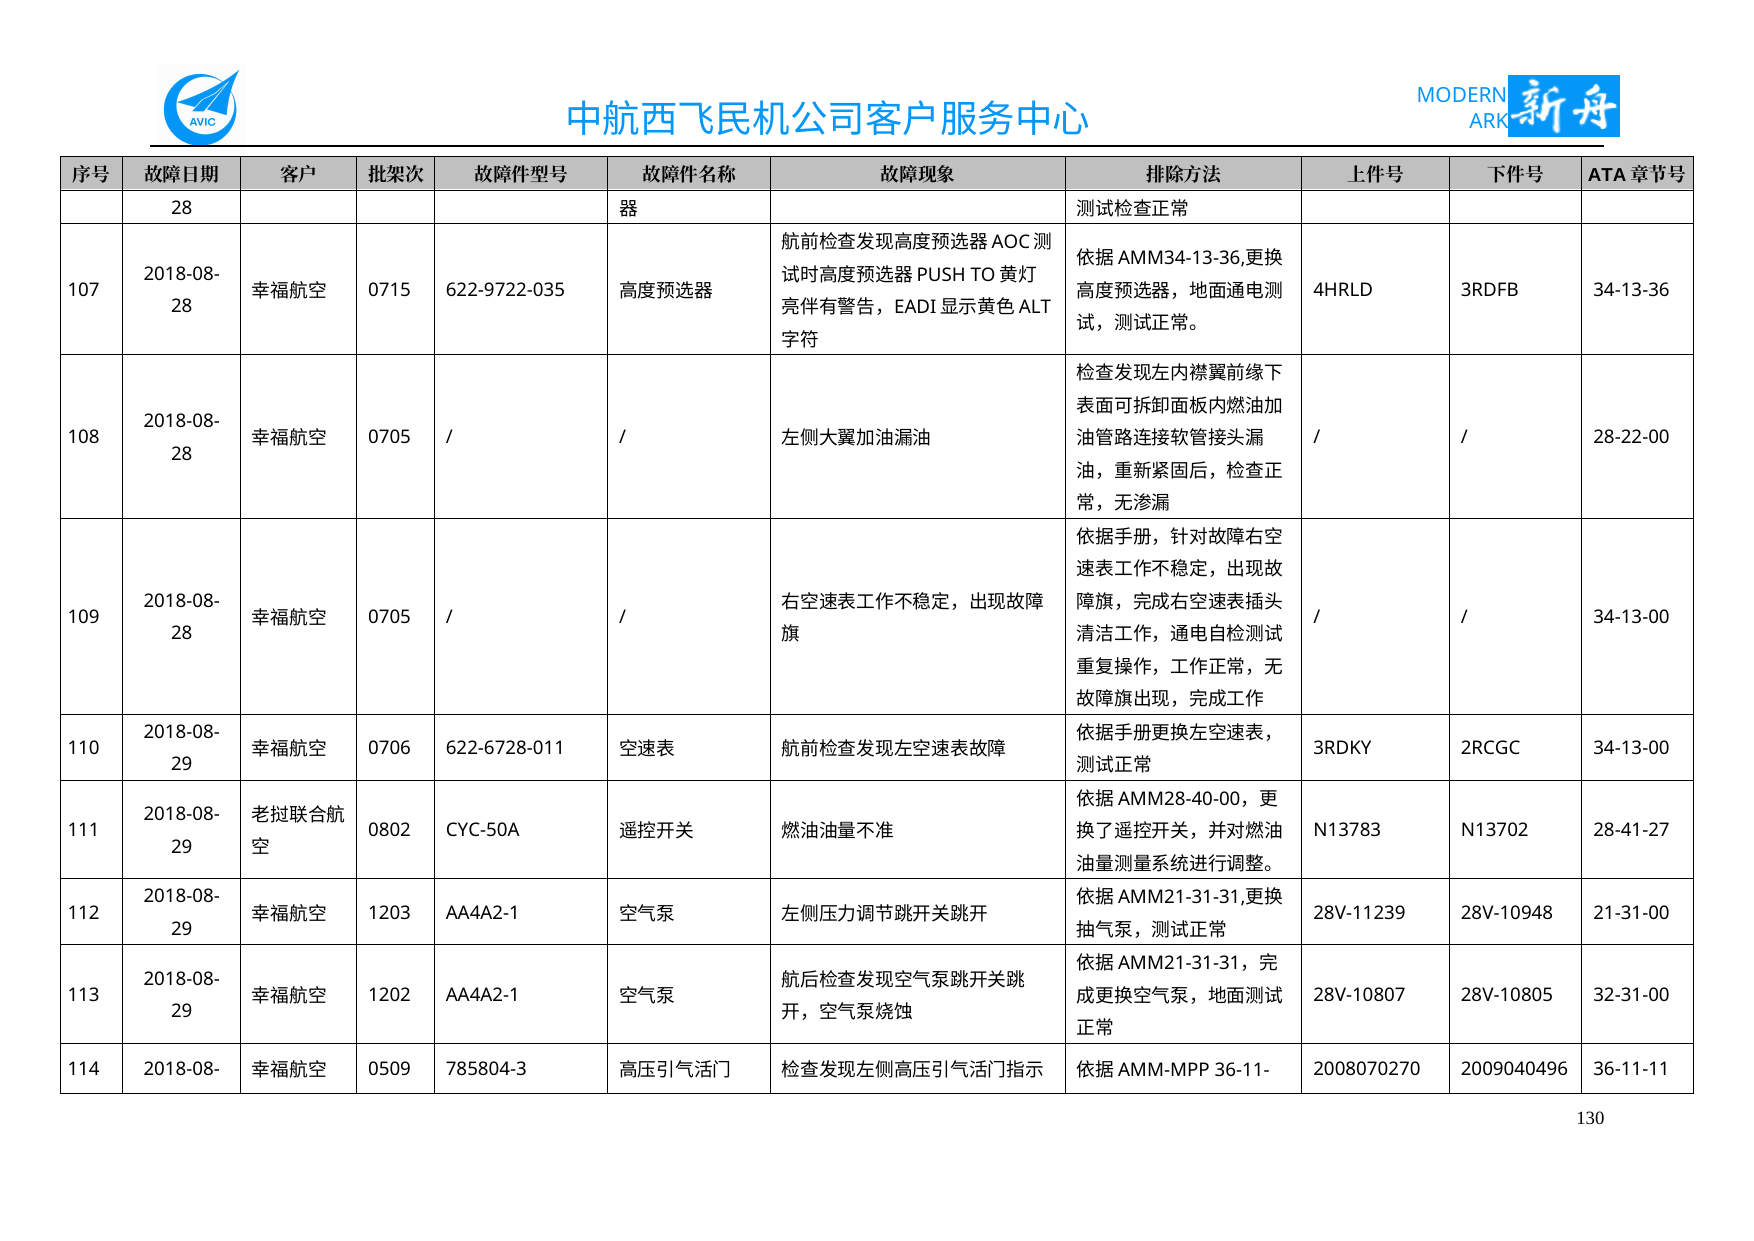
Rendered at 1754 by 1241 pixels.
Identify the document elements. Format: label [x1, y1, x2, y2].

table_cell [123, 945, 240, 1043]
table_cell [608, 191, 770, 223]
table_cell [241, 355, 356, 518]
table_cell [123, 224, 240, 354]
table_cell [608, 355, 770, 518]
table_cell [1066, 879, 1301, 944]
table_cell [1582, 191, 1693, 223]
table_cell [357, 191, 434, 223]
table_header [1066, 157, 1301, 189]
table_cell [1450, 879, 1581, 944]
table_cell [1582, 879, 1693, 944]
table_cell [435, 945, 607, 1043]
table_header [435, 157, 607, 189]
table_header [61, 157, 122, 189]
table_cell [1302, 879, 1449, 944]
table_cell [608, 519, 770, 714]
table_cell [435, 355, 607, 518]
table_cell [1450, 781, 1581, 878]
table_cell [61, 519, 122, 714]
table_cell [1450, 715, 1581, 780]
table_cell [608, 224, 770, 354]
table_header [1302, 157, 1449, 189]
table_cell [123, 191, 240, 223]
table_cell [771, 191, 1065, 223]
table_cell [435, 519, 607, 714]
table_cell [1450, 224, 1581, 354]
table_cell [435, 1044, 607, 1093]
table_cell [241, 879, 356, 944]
picture [158, 147, 247, 151]
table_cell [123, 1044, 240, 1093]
picture [1508, 75, 1620, 137]
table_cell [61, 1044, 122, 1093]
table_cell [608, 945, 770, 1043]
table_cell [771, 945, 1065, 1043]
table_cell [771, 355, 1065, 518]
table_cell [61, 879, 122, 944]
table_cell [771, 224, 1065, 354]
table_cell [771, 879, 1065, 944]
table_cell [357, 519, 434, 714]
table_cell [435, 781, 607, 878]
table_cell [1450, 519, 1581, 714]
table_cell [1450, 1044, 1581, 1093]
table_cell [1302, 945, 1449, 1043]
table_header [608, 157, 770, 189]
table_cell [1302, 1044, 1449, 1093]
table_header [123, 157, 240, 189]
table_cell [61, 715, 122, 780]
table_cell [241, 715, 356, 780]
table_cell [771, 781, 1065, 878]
picture [158, 64, 247, 145]
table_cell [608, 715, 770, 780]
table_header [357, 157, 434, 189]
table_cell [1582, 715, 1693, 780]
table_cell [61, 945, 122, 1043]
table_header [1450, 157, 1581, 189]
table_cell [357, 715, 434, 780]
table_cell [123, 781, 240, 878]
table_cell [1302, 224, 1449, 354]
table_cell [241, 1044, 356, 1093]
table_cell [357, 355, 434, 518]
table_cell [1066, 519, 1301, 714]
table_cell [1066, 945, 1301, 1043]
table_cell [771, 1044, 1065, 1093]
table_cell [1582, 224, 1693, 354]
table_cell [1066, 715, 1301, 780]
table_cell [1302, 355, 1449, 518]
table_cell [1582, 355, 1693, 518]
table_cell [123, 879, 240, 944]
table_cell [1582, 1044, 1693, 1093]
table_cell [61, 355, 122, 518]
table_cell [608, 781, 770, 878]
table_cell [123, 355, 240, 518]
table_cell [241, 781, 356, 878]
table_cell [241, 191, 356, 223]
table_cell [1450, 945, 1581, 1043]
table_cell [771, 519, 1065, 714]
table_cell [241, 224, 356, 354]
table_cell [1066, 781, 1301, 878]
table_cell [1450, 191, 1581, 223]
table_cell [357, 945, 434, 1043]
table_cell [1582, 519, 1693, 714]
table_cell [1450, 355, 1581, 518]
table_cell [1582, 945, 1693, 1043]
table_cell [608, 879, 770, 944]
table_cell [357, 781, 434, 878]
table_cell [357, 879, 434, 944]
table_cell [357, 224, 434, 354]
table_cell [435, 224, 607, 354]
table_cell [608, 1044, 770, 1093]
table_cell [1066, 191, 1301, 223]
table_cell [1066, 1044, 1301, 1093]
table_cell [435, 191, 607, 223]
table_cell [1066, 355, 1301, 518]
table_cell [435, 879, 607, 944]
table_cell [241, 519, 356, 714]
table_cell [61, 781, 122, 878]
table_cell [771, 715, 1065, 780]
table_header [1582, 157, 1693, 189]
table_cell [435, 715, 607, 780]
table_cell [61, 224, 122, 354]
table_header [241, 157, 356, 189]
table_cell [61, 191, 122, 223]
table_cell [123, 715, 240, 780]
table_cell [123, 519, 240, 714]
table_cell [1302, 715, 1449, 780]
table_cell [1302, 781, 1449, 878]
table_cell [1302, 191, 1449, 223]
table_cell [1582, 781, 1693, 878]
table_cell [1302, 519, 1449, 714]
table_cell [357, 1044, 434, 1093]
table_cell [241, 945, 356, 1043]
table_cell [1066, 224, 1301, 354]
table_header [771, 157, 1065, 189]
